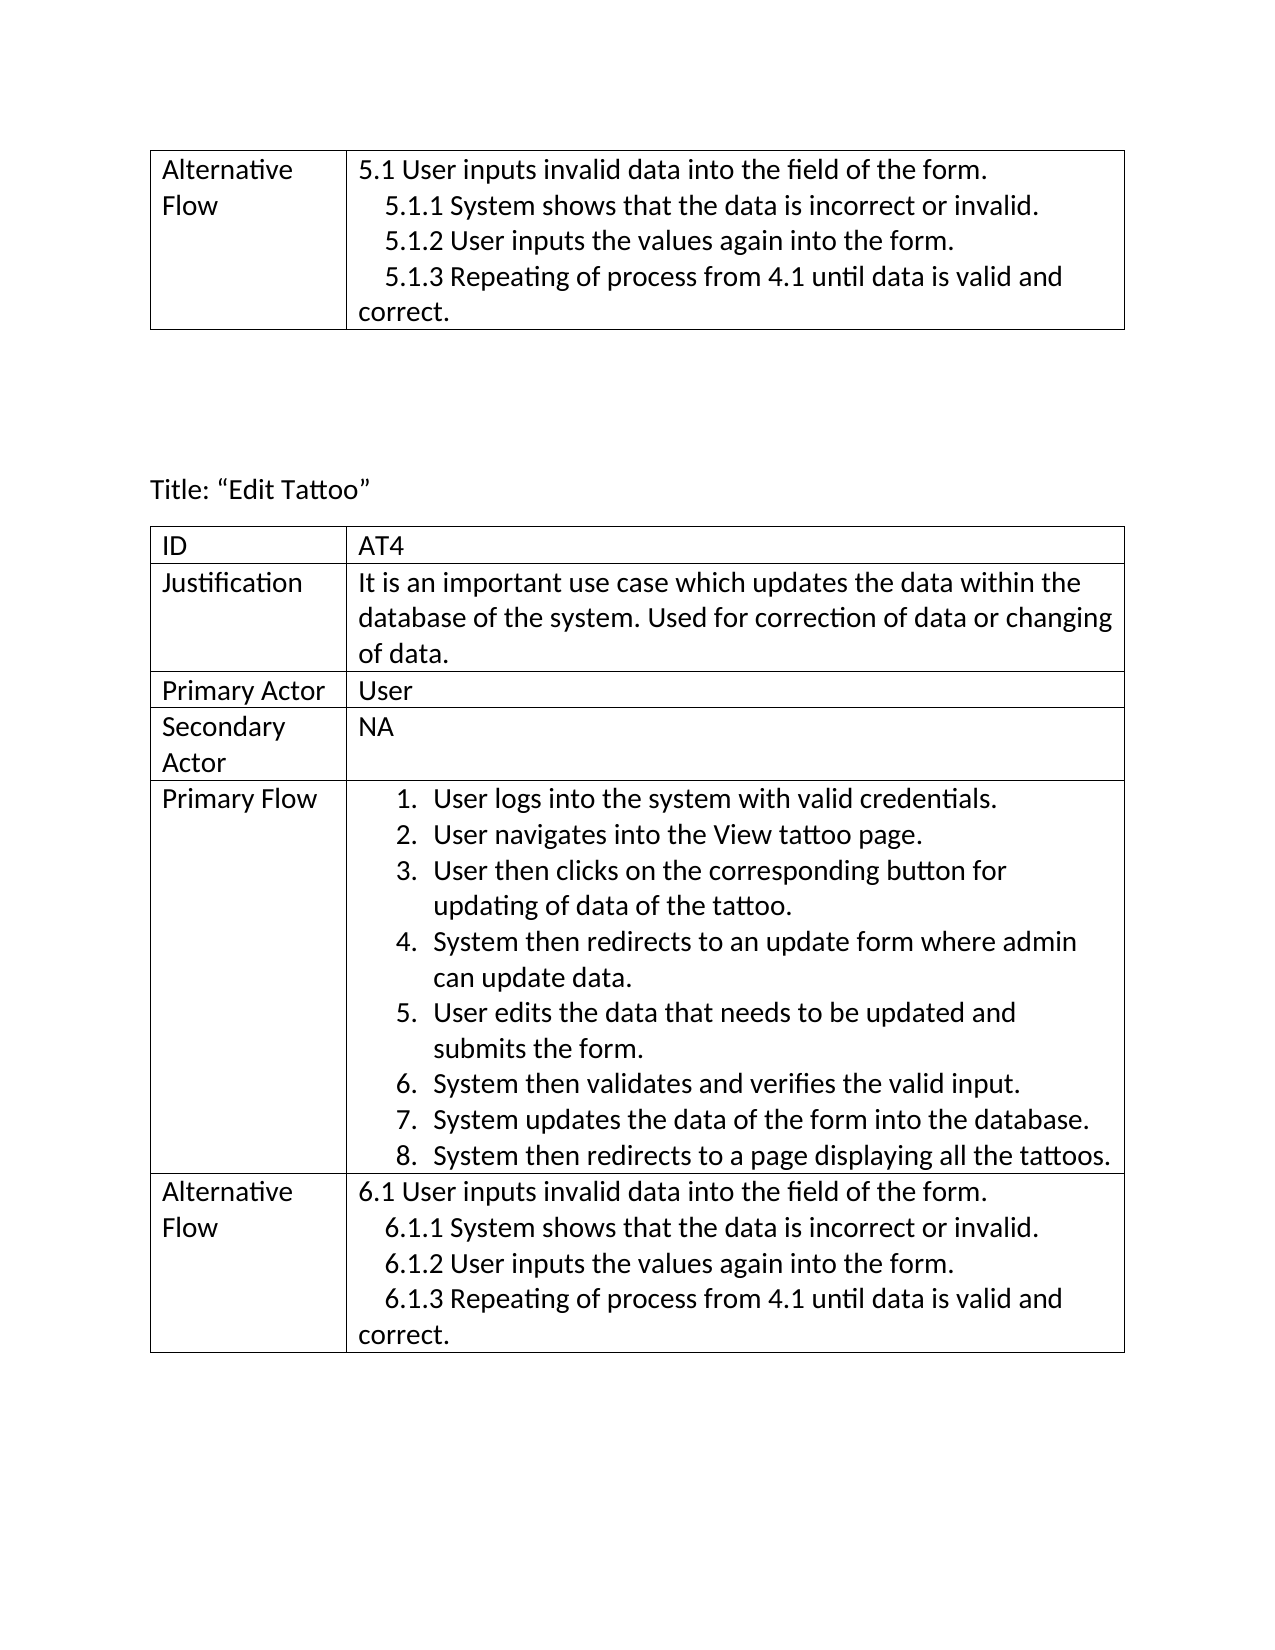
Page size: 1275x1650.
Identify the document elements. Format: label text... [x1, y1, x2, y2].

table_header ID [151, 527, 346, 563]
table_cell 5.1 User inputs invalid data into the field of the form. 5.1.1 System shows that the data is incorrect or invalid. 5.1.2 User inputs the values again into the form. 5.1.3 Repeating of process from 4.1 until data is valid and correct. [347, 151, 1124, 329]
table_cell Primary Flow [151, 781, 346, 1172]
table_cell NA [347, 708, 1124, 779]
table_cell Primary Actor [151, 672, 346, 707]
table_cell Justification [151, 564, 346, 671]
table_cell It is an important use case which updates the data within the database of the system. Used for correction of data or changing of data. [347, 564, 1124, 671]
table_header AT4 [347, 527, 1124, 563]
table_cell 6.1 User inputs invalid data into the field of the form. 6.1.1 System shows that the data is incorrect or invalid. 6.1.2 User inputs the values again into the form. 6.1.3 Repeating of process from 4.1 until data is valid and correct. [347, 1174, 1124, 1352]
table_cell Secondary Actor [151, 708, 346, 779]
table_cell User logs into the system with valid credentials. User navigates into the View tattoo page. User then clicks on the corresponding button for updating of data of the tattoo. System then redirects to an update form where admin can update data. User edits the data that needs to be updated and submits the form. System then validates and verifies the valid input. System updates the data of the form into the database. System then redirects to a page displaying all the tattoos. [347, 781, 1124, 1172]
table_cell Alternative Flow [151, 151, 346, 329]
table_cell Alternative Flow [151, 1174, 346, 1352]
table_cell User [347, 672, 1124, 707]
text Title: “Edit Tattoo” [150, 471, 1125, 506]
